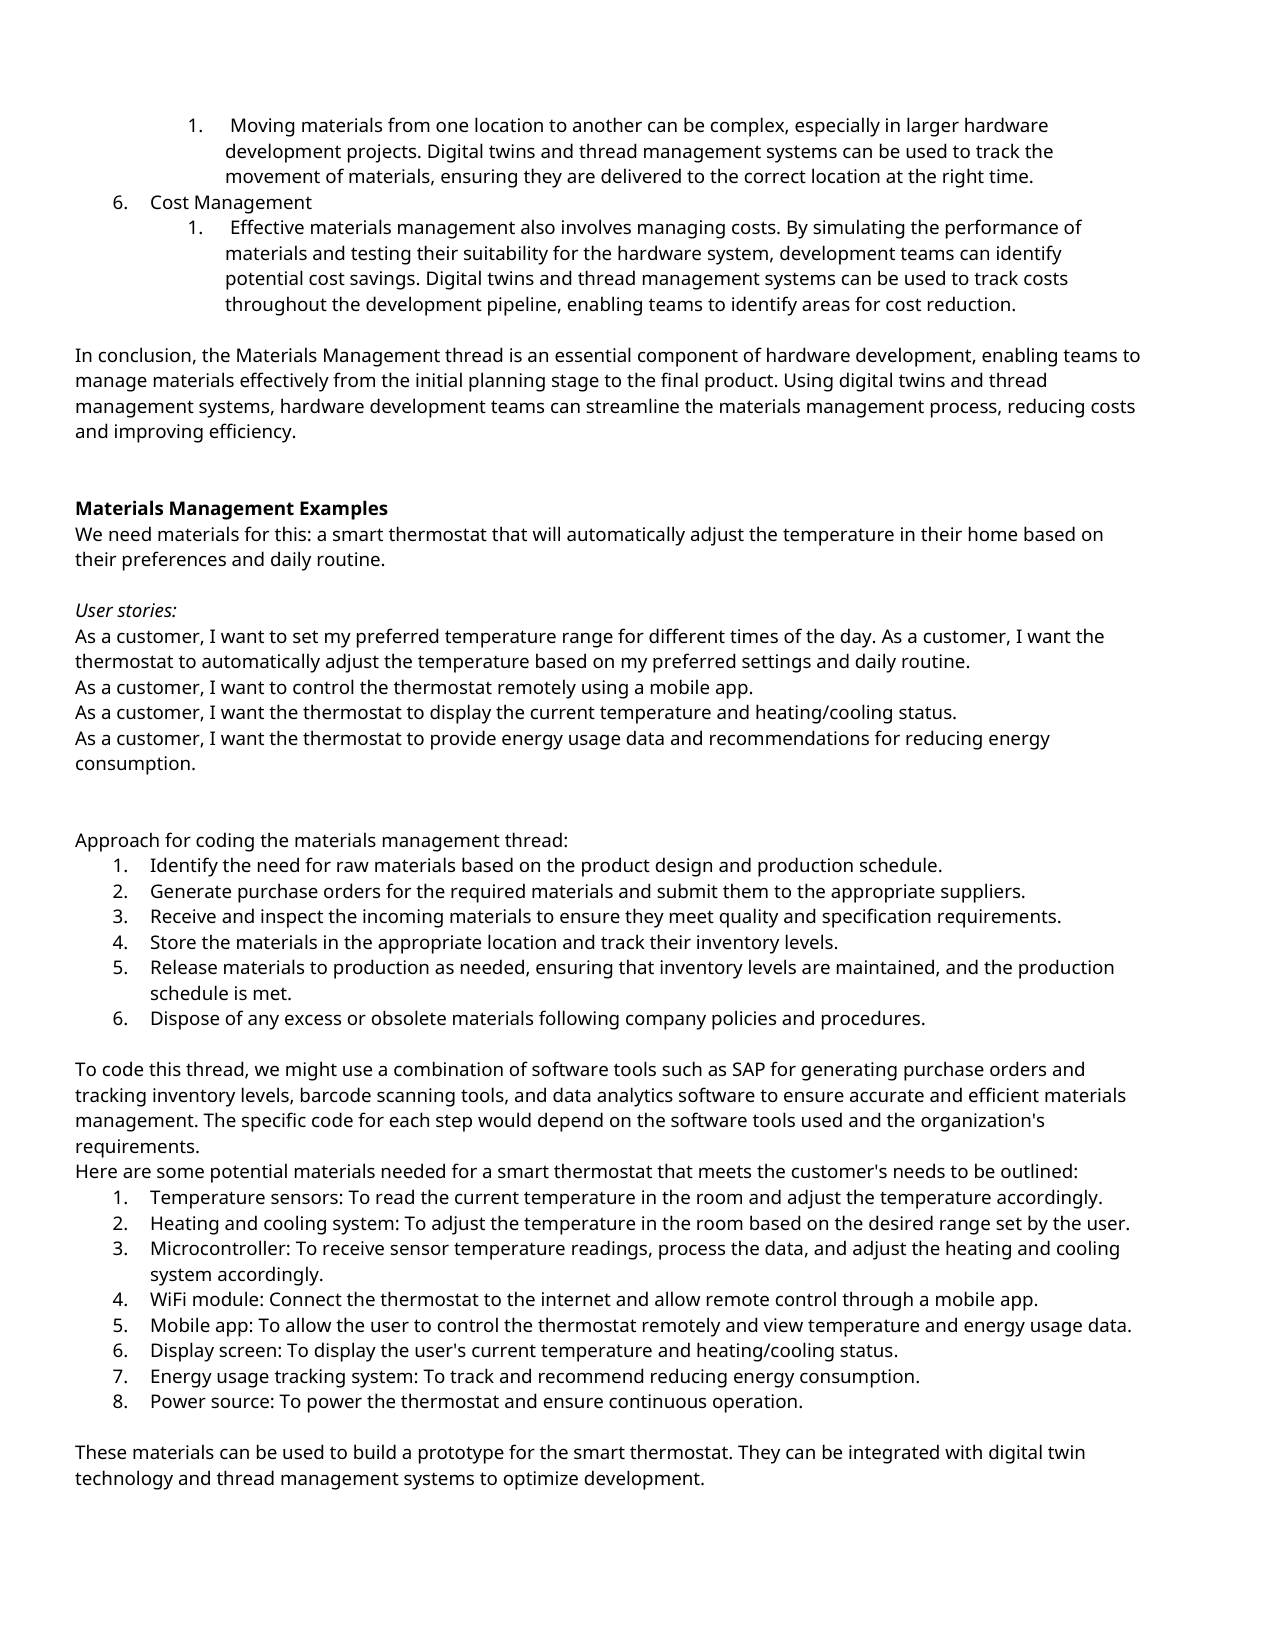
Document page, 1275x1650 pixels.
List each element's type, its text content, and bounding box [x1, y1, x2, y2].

list Dispose of any excess or obsolete materials following company policies and procedures. [112, 1006, 1143, 1031]
list Identify the need for raw materials based on the product design and production schedule. [112, 853, 1143, 878]
list Heating and cooling system: To adjust the temperature in the room based on the desired range set by the user. [112, 1210, 1143, 1235]
text As a customer, I want the thermostat to display the current temperature and heating/cooling status. [75, 699, 1143, 725]
text Approach for coding the materials management thread: [75, 827, 1143, 853]
list Microcontroller: To receive sensor temperature readings, process the data, and adjust the heating and cooling system accordingly. [112, 1235, 1143, 1286]
list Energy usage tracking system: To track and recommend reducing energy consumption. [112, 1363, 1143, 1388]
text User stories: [75, 597, 1143, 623]
list Moving materials from one location to another can be complex, especially in larger hardware development projects. Digital twins and thread management systems can be used to track the movement of materials, ensuring they are delivered to the correct location at the right time. [187, 112, 1143, 189]
list Temperature sensors: To read the current temperature in the room and adjust the temperature accordingly. [112, 1184, 1143, 1210]
list WiFi module: Connect the thermostat to the internet and allow remote control through a mobile app. [112, 1286, 1143, 1312]
list Cost Management [112, 189, 1143, 214]
list Power source: To power the thermostat and ensure continuous operation. [112, 1388, 1143, 1414]
text We need materials for this: a smart thermostat that will automatically adjust the temperature in their home based on their preferences and daily routine. [75, 521, 1143, 572]
list Effective materials management also involves managing costs. By simulating the performance of materials and testing their suitability for the hardware system, development teams can identify potential cost savings. Digital twins and thread management systems can be used to track costs throughout the development pipeline, enabling teams to identify areas for cost reduction. [187, 214, 1143, 317]
text As a customer, I want the thermostat to provide energy usage data and recommendations for reducing energy consumption. [75, 725, 1143, 776]
text To code this thread, we might use a combination of software tools such as SAP for generating purchase orders and tracking inventory levels, barcode scanning tools, and data analytics software to ensure accurate and efficient materials management. The specific code for each step would depend on the software tools used and the organization's requirements. [75, 1057, 1143, 1159]
text As a customer, I want to set my preferred temperature range for different times of the day. As a customer, I want the thermostat to automatically adjust the temperature based on my preferred settings and daily routine. [75, 623, 1143, 674]
list Generate purchase orders for the required materials and submit them to the appropriate suppliers. [112, 878, 1143, 904]
list Display screen: To display the user's current temperature and heating/cooling status. [112, 1337, 1143, 1363]
text Here are some potential materials needed for a smart thermostat that meets the customer's needs to be outlined: [75, 1159, 1143, 1184]
text Materials Management Examples [75, 495, 1143, 521]
list Receive and inspect the incoming materials to ensure they meet quality and specification requirements. [112, 904, 1143, 929]
text As a customer, I want to control the thermostat remotely using a mobile app. [75, 674, 1143, 699]
list Release materials to production as needed, ensuring that inventory levels are maintained, and the production schedule is met. [112, 955, 1143, 1006]
list Mobile app: To allow the user to control the thermostat remotely and view temperature and energy usage data. [112, 1312, 1143, 1337]
text These materials can be used to build a prototype for the smart thermostat. They can be integrated with digital twin technology and thread management systems to optimize development. [75, 1439, 1143, 1491]
list Store the materials in the appropriate location and track their inventory levels. [112, 929, 1143, 955]
text In conclusion, the Materials Management thread is an essential component of hardware development, enabling teams to manage materials effectively from the initial planning stage to the final product. Using digital twins and thread management systems, hardware development teams can streamline the materials management process, reducing costs and improving efficiency. [75, 342, 1143, 444]
